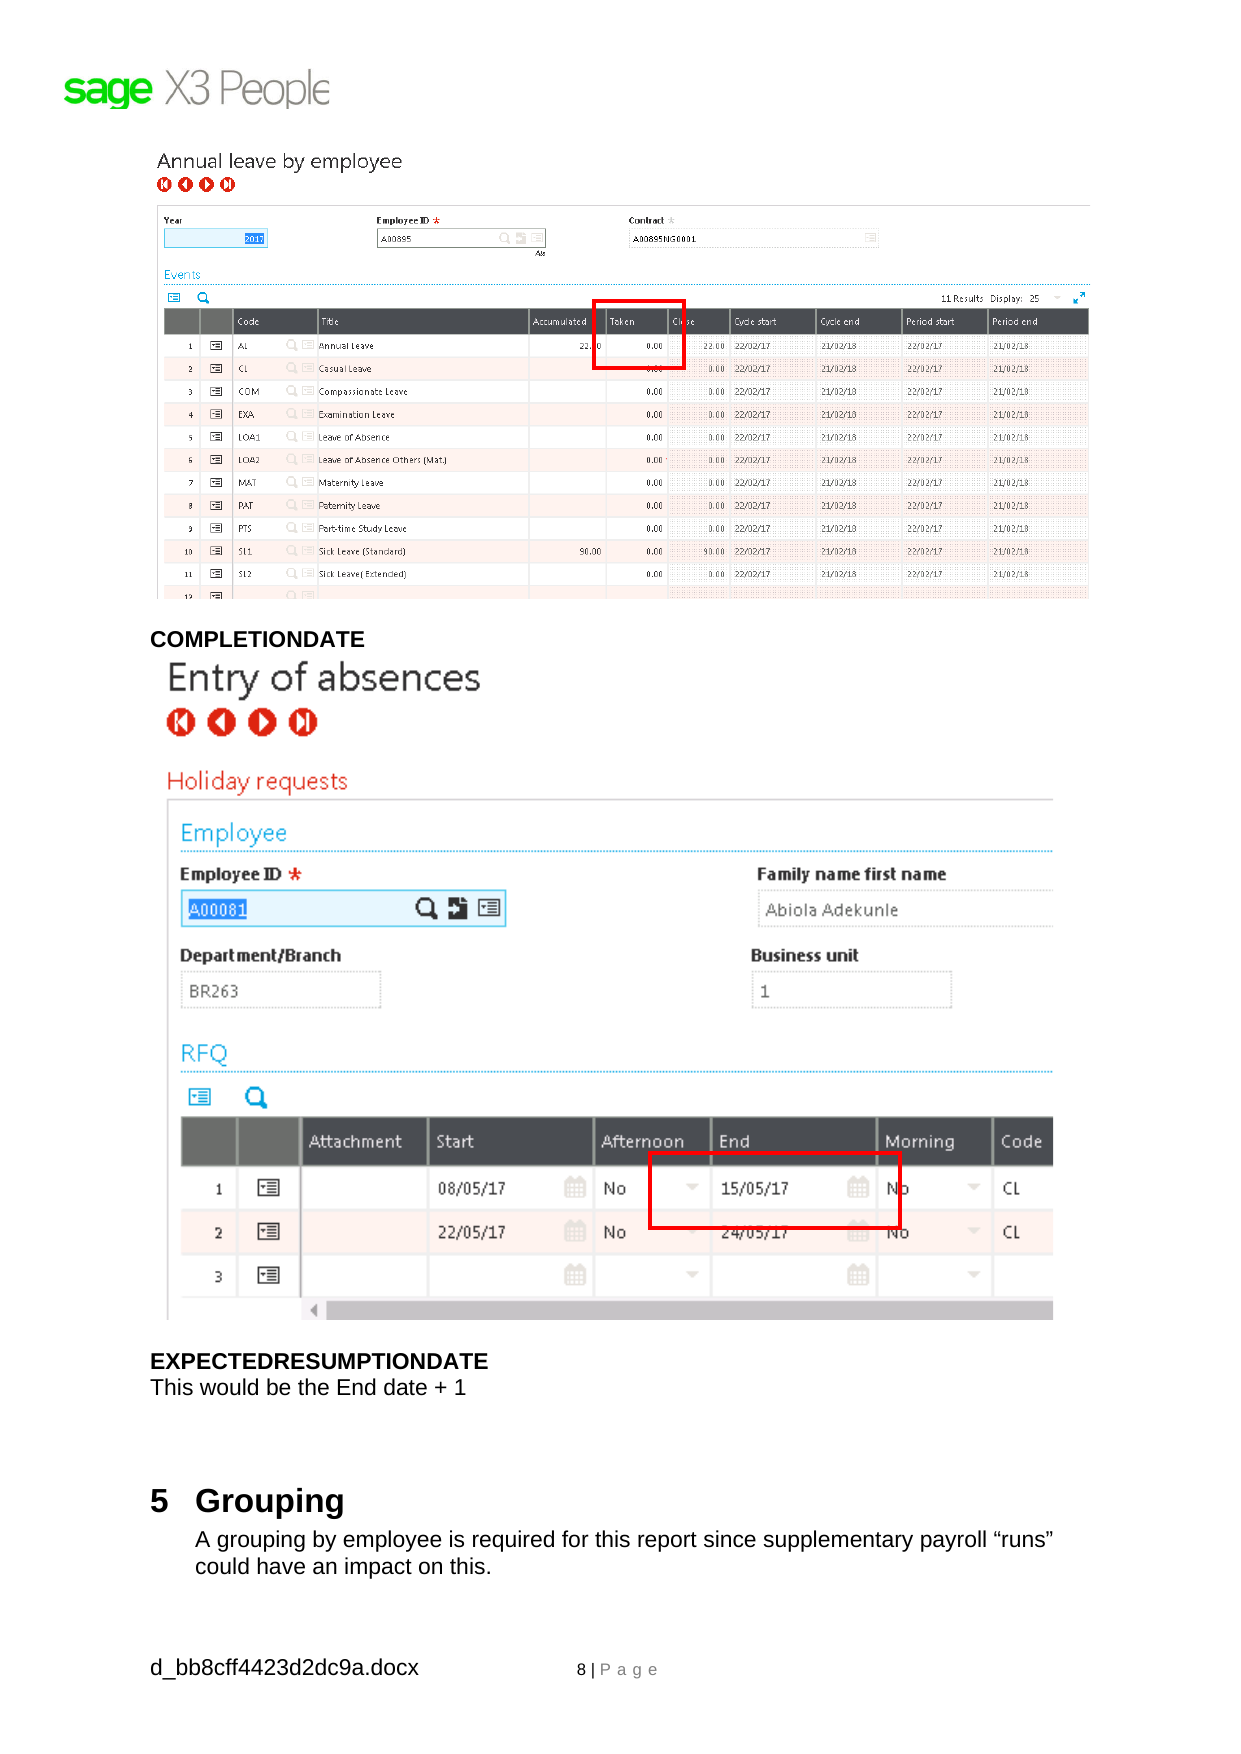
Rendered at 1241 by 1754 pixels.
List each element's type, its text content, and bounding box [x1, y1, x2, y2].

picture [63, 68, 329, 109]
text EXPECTEDRESUMPTIONDATE [150, 1348, 1090, 1374]
subtitle Grouping [150, 1482, 1090, 1520]
text A grouping by employee is required for this report since supplementary payroll “runs” could have an impact on this. [195, 1526, 1090, 1579]
picture [150, 150, 1091, 599]
picture [150, 652, 1054, 1320]
text COMPLETIONDATE [150, 626, 1090, 653]
text This would be the End date + 1 [150, 1374, 1090, 1401]
